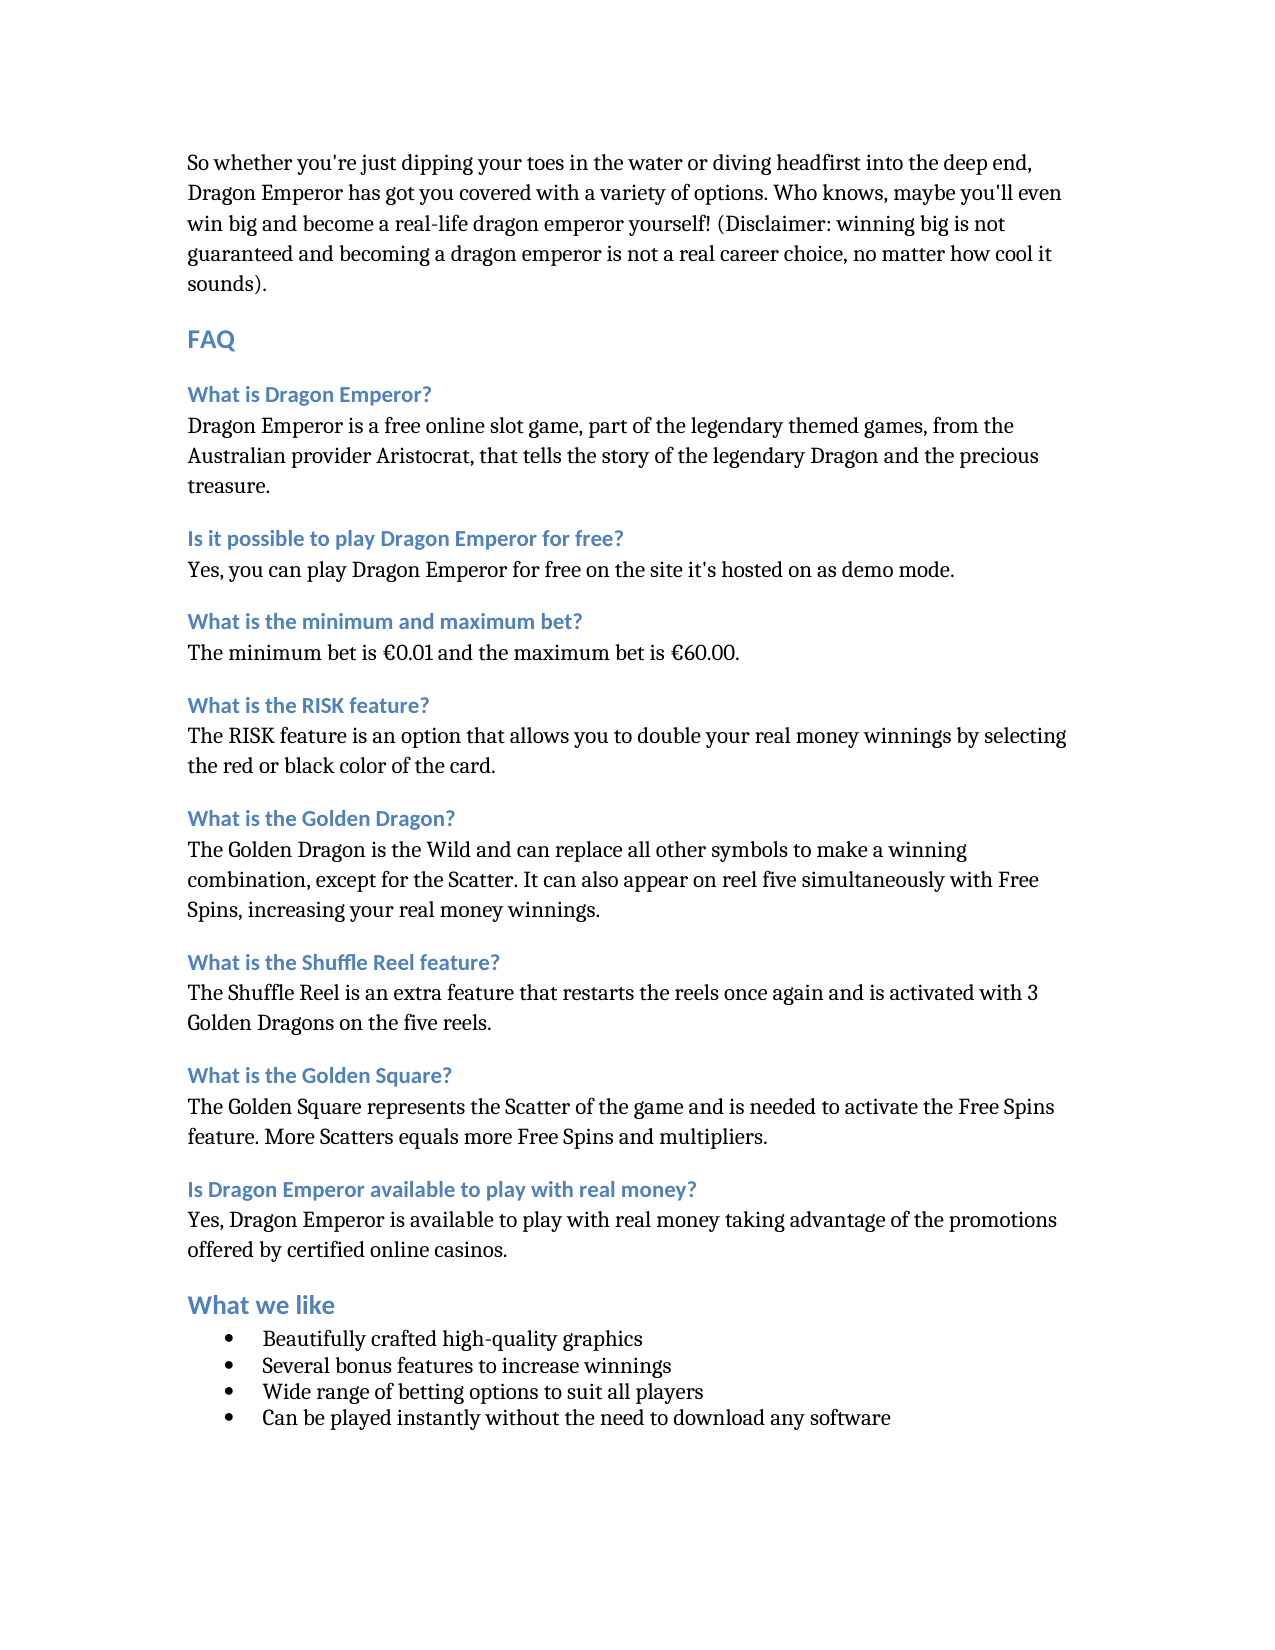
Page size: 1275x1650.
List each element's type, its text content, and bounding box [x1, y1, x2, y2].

subtitle What is the minimum and maximum bet? [187, 607, 1087, 636]
text The Golden Dragon is the Wild and can replace all other symbols to make a winning combination, except for the Scatter. It can also appear on reel five simultaneously with Free Spins, increasing your real money winnings. [187, 836, 1087, 923]
text The Golden Square represents the Scatter of the game and is needed to activate the Free Spins feature. More Scatters equals more Free Spins and multipliers. [187, 1093, 1087, 1150]
list Can be played instantly without the need to download any software [225, 1405, 1087, 1431]
text The Shuffle Reel is an extra feature that restarts the reels once again and is activated with 3 Golden Dragons on the five reels. [187, 980, 1087, 1037]
subtitle What is the Shuffle Reel feature? [187, 948, 1087, 976]
list Wide range of betting options to suit all players [225, 1379, 1087, 1405]
list Beautifully crafted high-quality graphics [225, 1326, 1087, 1352]
subtitle Is Dragon Emperor available to play with real money? [187, 1175, 1087, 1203]
subtitle What is the Golden Square? [187, 1061, 1087, 1089]
subtitle Is it possible to play Dragon Emperor for free? [187, 524, 1087, 552]
subtitle What we like [187, 1288, 1087, 1321]
list Several bonus features to increase winnings [225, 1352, 1087, 1379]
subtitle What is Dragon Emperor? [187, 381, 1087, 409]
subtitle What is the Golden Dragon? [187, 804, 1087, 832]
text So whether you're just dipping your toes in the water or diving headfirst into the deep end, Dragon Emperor has got you covered with a variety of options. Who knows, maybe you'll even win big and become a real-life dragon emperor yourself! (Disclaimer: winning big is not guaranteed and becoming a dragon emperor is not a real career choice, no matter how cool it sounds). [187, 150, 1087, 297]
text Dragon Emperor is a free online slot game, part of the legendary themed games, from the Australian provider Aristocrat, that tells the story of the legendary Dragon and the precious treasure. [187, 413, 1087, 499]
text The minimum bet is €0.01 and the maximum bet is €60.00. [187, 640, 1087, 666]
text The RISK feature is an option that allows you to double your real money winnings by selecting the red or black color of the card. [187, 723, 1087, 779]
subtitle What is the RISK feature? [187, 691, 1087, 719]
subtitle FAQ [187, 322, 1087, 355]
text Yes, Dragon Emperor is available to play with real money taking advantage of the promotions offered by certified online casinos. [187, 1207, 1087, 1263]
text Yes, you can play Dragon Emperor for free on the site it's hosted on as demo mode. [187, 556, 1087, 583]
